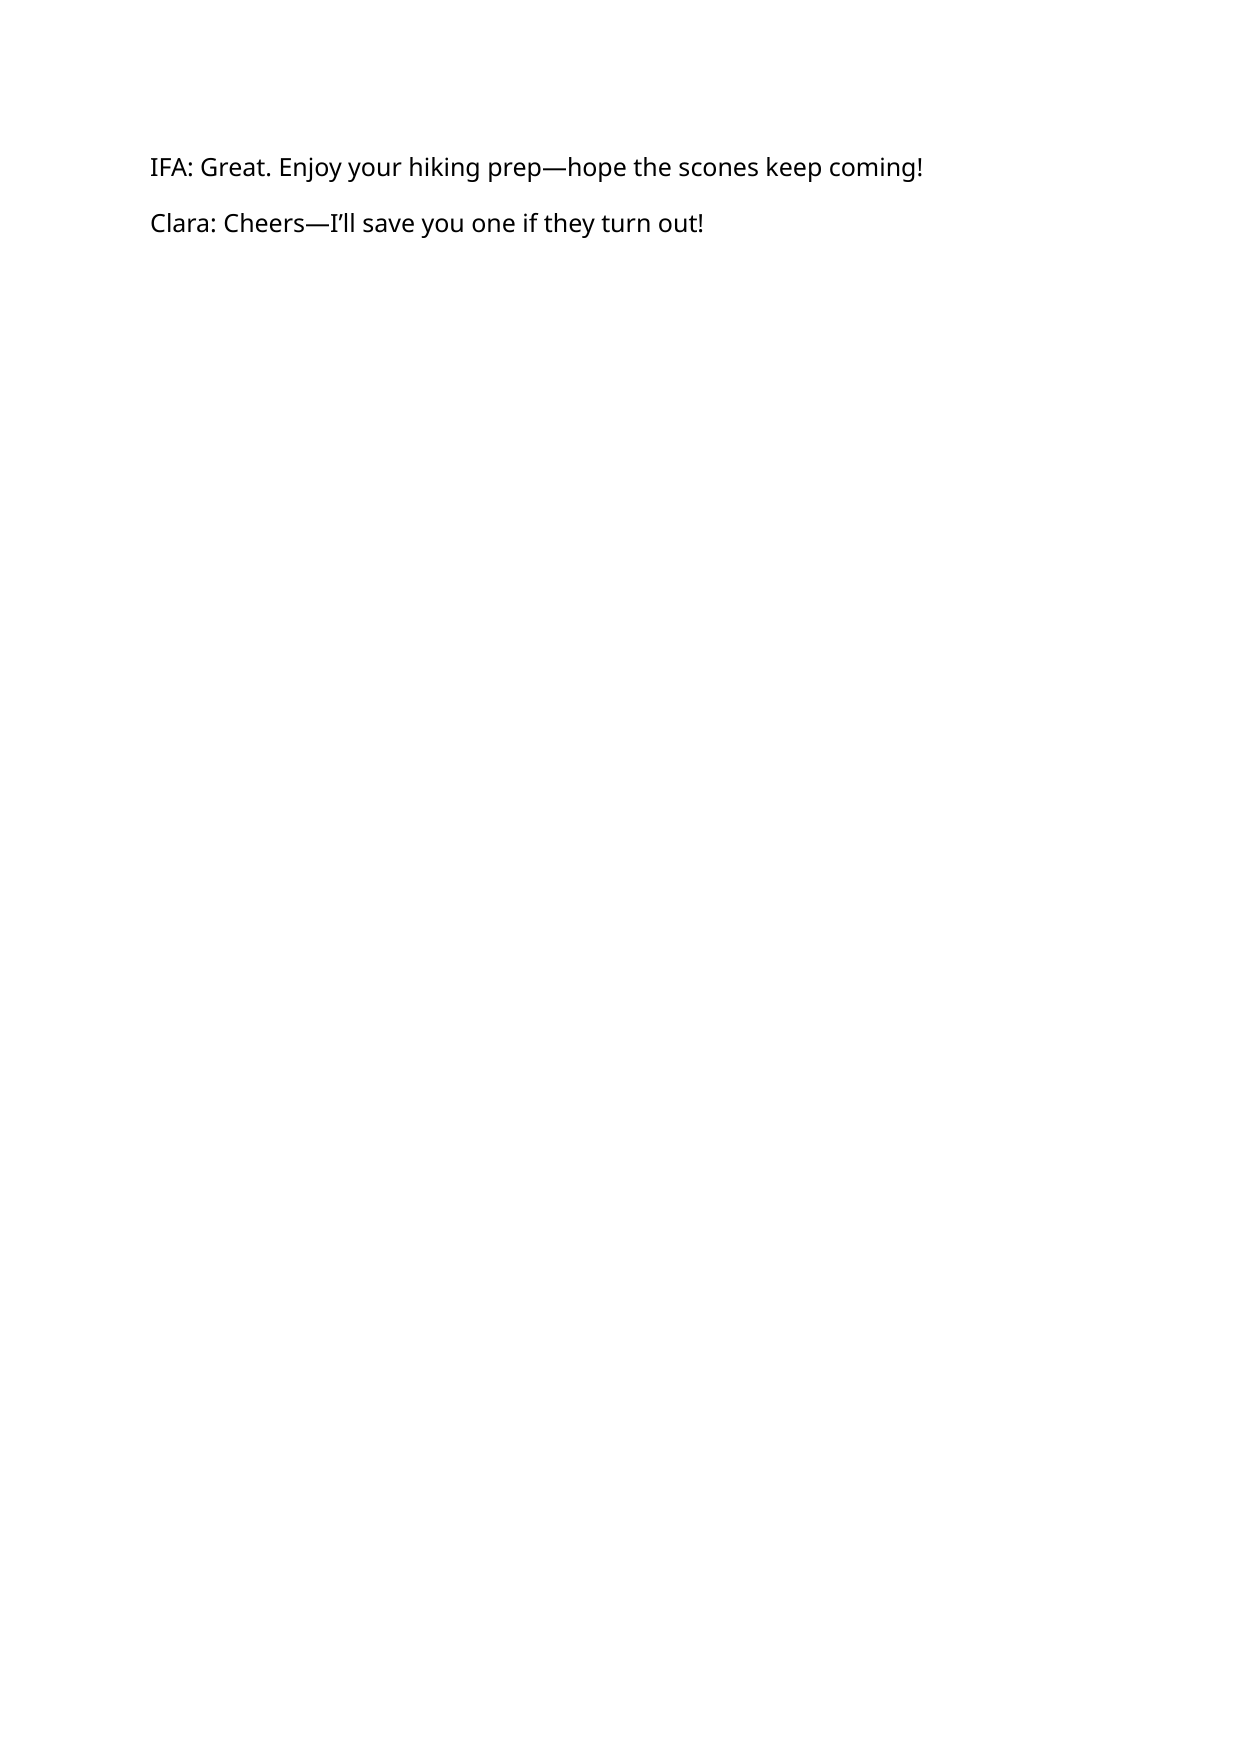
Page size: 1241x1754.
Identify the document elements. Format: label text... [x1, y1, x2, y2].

text IFA: Great. Enjoy your hiking prep—hope the scones keep coming! [150, 150, 1090, 184]
text Clara: Cheers—I’ll save you one if they turn out! [150, 206, 1090, 240]
